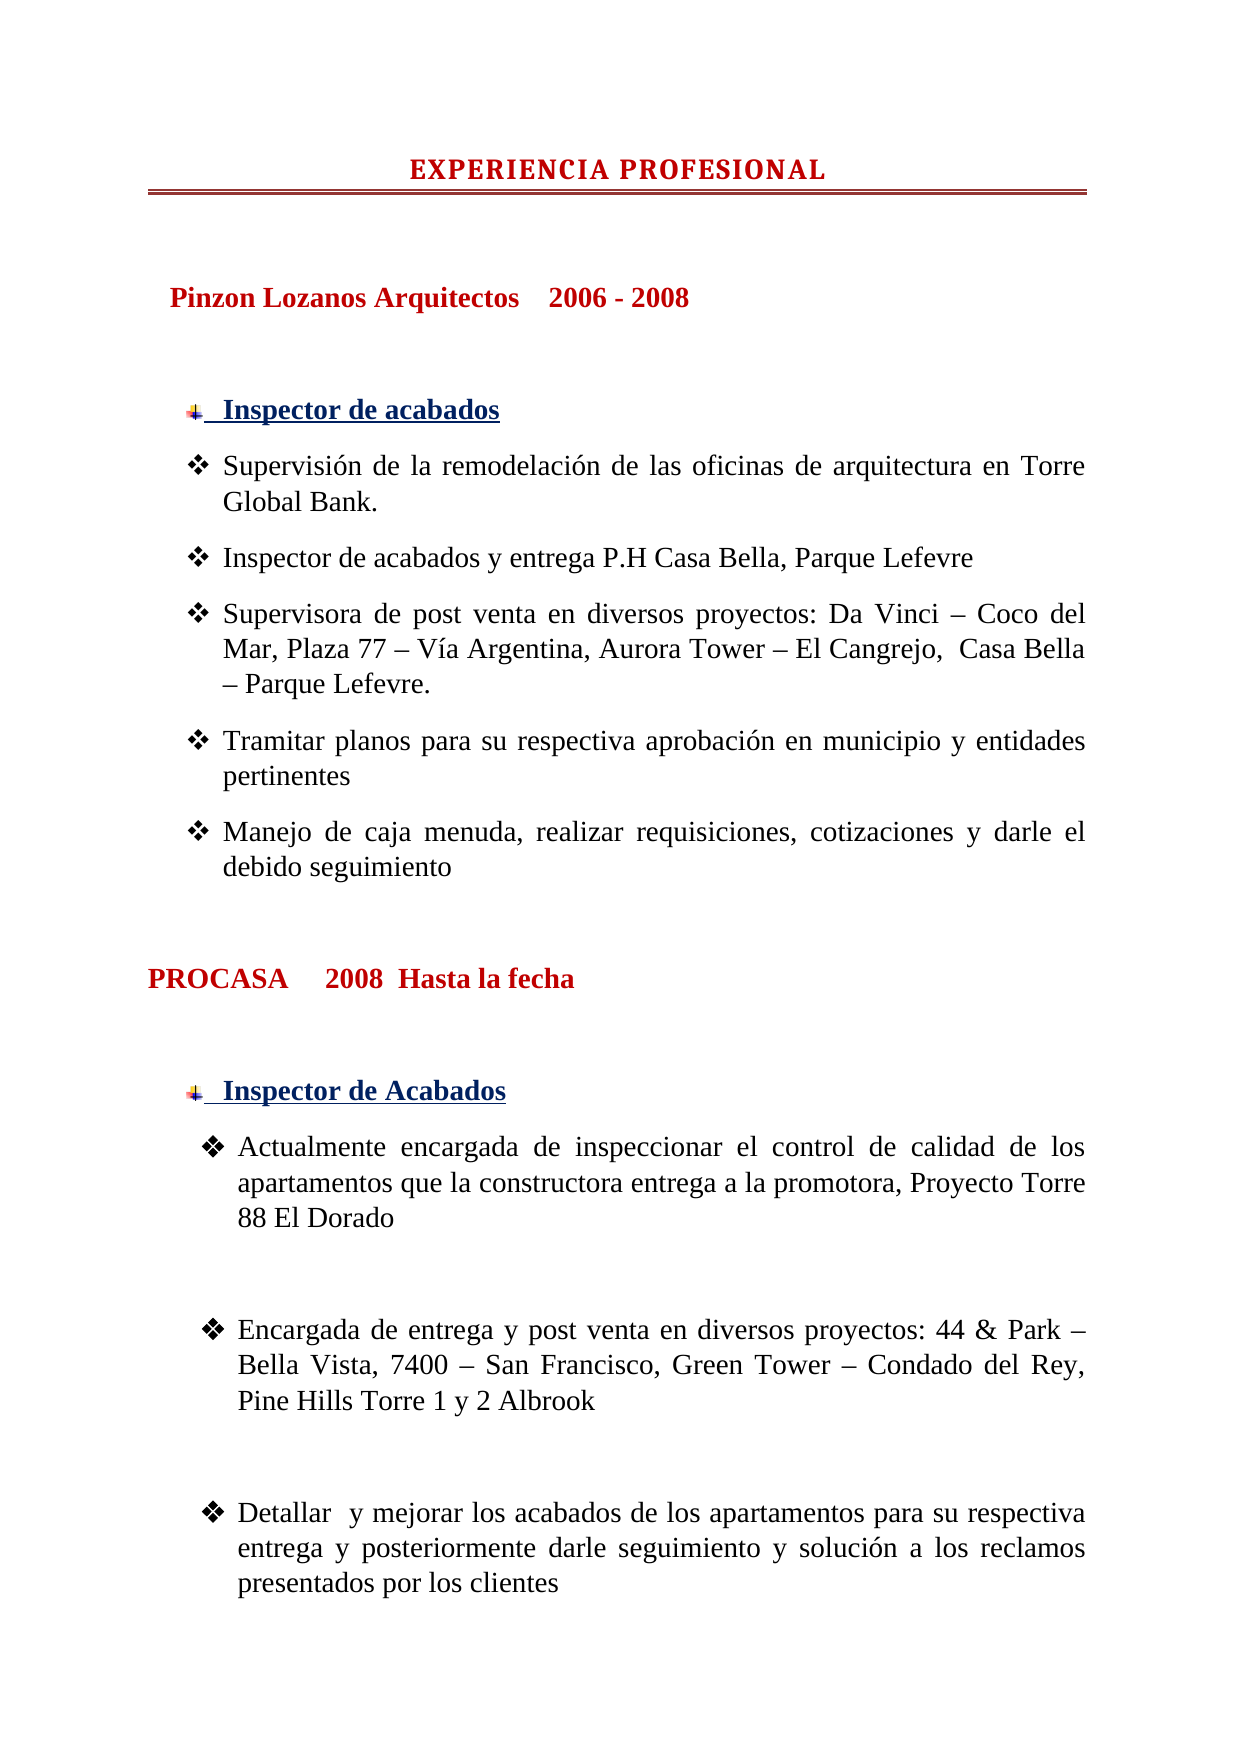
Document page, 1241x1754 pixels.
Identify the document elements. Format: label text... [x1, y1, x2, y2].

list Actualmente encargada de inspeccionar el control de calidad de los apartamentos que la constructora entrega a la promotora, Proyecto Torre 88 El Dorado [200, 1129, 1087, 1233]
list Inspector de acabados y entrega P.H Casa Bella, Parque Lefevre [185, 540, 1087, 573]
list Detallar y mejorar los acabados de los apartamentos para su respectiva entrega y posteriormente darle seguimiento y solución a los reclamos presentados por los clientes [200, 1495, 1087, 1599]
list Encargada de entrega y post venta en diversos proyectos: 44 & Park – Bella Vista, 7400 – San Francisco, Green Tower – Condado del Rey, Pine Hills Torre 1 y 2 Albrook [200, 1312, 1087, 1416]
subtitle EXPERIENCIA PROFESIONAL [148, 153, 1087, 189]
list Supervisora de post venta en diversos proyectos: Da Vinci – Coco del Mar, Plaza 77 – Vía Argentina, Aurora Tower – El Cangrejo, Casa Bella – Parque Lefevre. [185, 596, 1087, 700]
list Inspector de Acabados [185, 1073, 1087, 1107]
picture [186, 1084, 203, 1101]
text PROCASA 2008 Hasta la fecha [148, 961, 1087, 995]
list Supervisión de la remodelación de las oficinas de arquitectura en Torre Global Bank. [185, 448, 1087, 517]
picture [186, 403, 203, 420]
list Inspector de acabados [185, 392, 1087, 426]
text Pinzon Lozanos Arquitectos 2006 - 2008 [148, 280, 1087, 314]
list Tramitar planos para su respectiva aprobación en municipio y entidades pertinentes [185, 723, 1087, 791]
list Manejo de caja menuda, realizar requisiciones, cotizaciones y darle el debido seguimiento [185, 814, 1087, 883]
